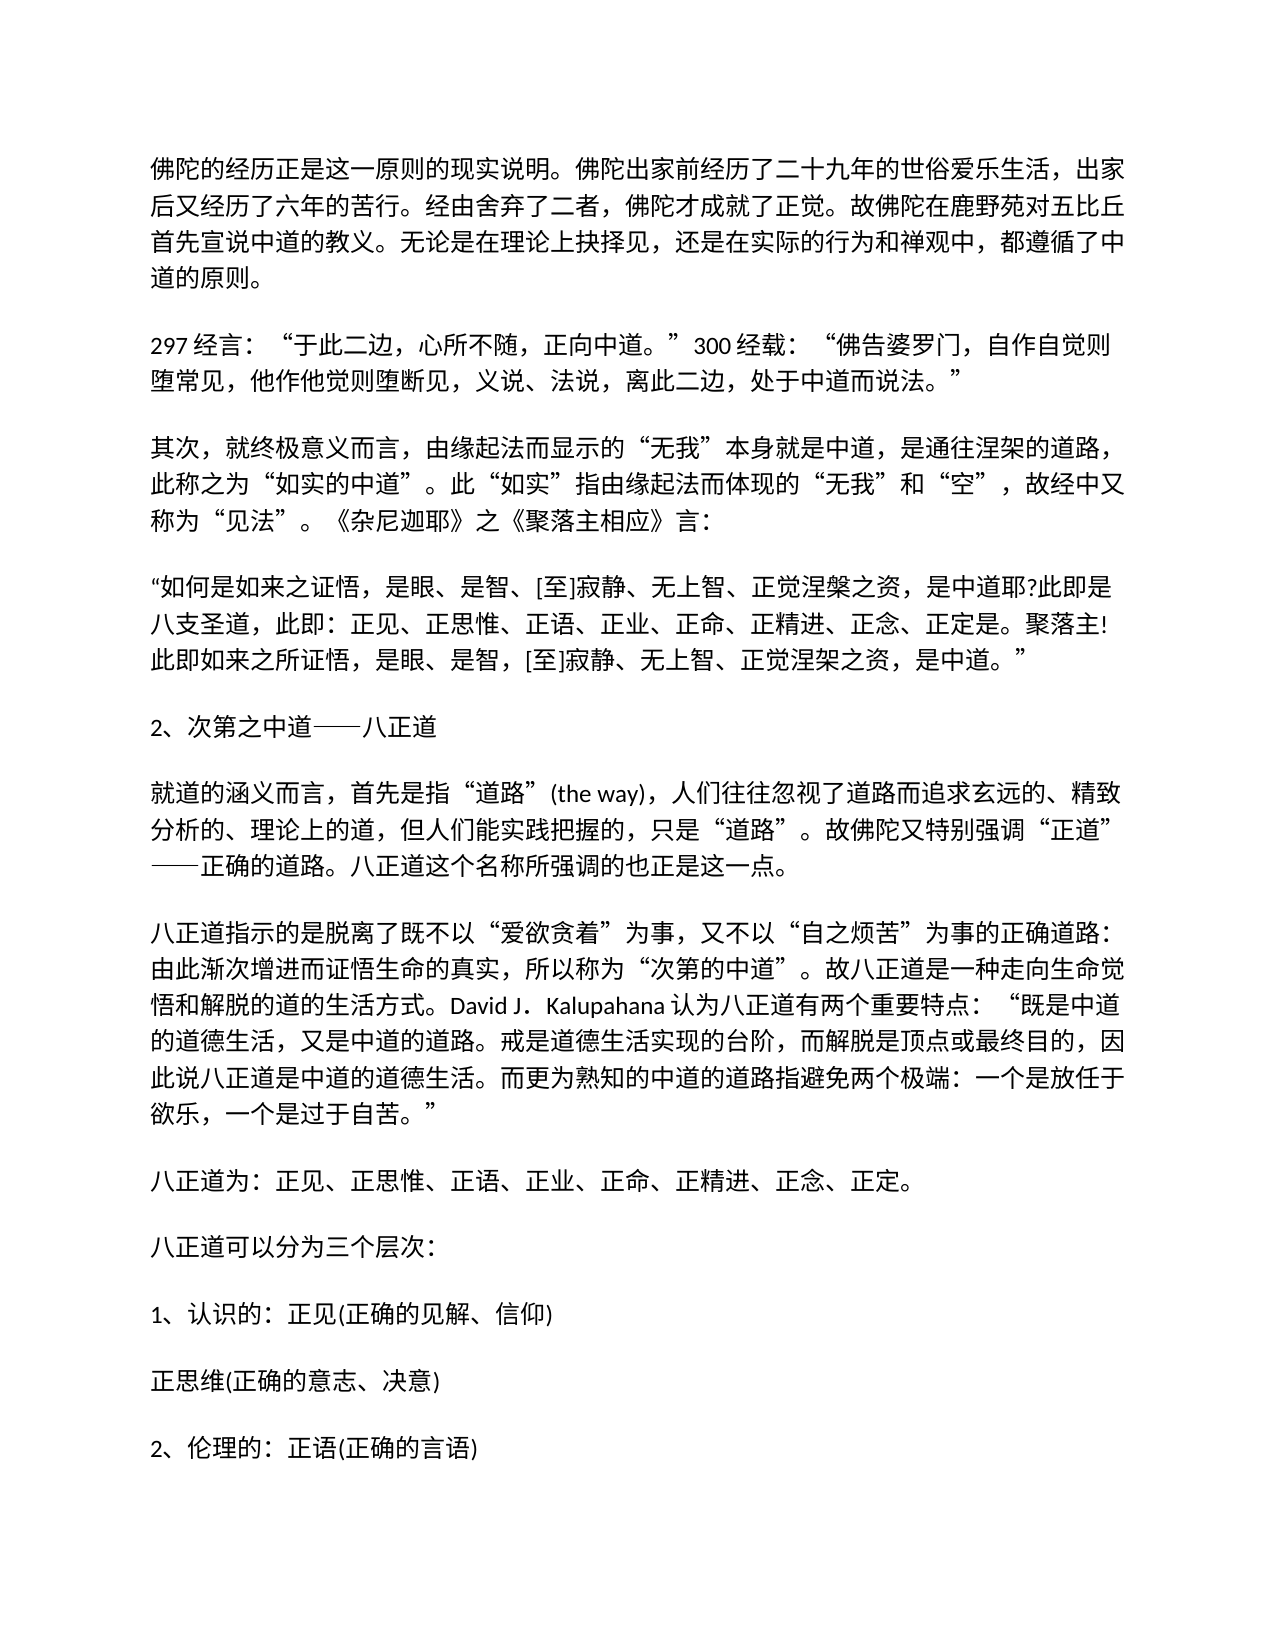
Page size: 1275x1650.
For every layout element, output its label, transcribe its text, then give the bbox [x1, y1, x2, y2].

text 其次，就终极意义而言，由缘起法而显示的“无我”本身就是中道，是通往涅架的道路，此称之为“如实的中道”。此“如实”指由缘起法而体现的“无我”和“空”，故经中又称为“见法”。《杂尼迦耶》之《聚落主相应》言： [150, 428, 1125, 537]
text 佛陀的经历正是这一原则的现实说明。佛陀出家前经历了二十九年的世俗爱乐生活，出家后又经历了六年的苦行。经由舍弃了二者，佛陀才成就了正觉。故佛陀在鹿野苑对五比丘首先宣说中道的教义。无论是在理论上抉择见，还是在实际的行为和禅观中，都遵循了中道的原则。 [150, 150, 1125, 295]
text 八正道可以分为三个层次： [150, 1228, 1125, 1264]
text 2、次第之中道——八正道 [150, 707, 1125, 743]
text 297经言：“于此二边，心所不随，正向中道。”300经载：“佛告婆罗门，自作自觉则堕常见，他作他觉则堕断见，义说、法说，离此二边，处于中道而说法。” [150, 326, 1125, 398]
text 2、伦理的：正语(正确的言语) [150, 1428, 1125, 1464]
text 就道的涵义而言，首先是指“道路”(the way)，人们往往忽视了道路而追求玄远的、精致分析的、理论上的道，但人们能实践把握的，只是“道路”。故佛陀又特别强调“正道”——正确的道路。八正道这个名称所强调的也正是这一点。 [150, 774, 1125, 883]
text 正思维(正确的意志、决意) [150, 1361, 1125, 1398]
text 八正道指示的是脱离了既不以“爱欲贪着”为事，又不以“自之烦苦”为事的正确道路：由此渐次增进而证悟生命的真实，所以称为“次第的中道”。故八正道是一种走向生命觉悟和解脱的道的生活方式。David J．Kalupahana认为八正道有两个重要特点：“既是中道的道德生活，又是中道的道路。戒是道德生活实现的台阶，而解脱是顶点或最终目的，因此说八正道是中道的道德生活。而更为熟知的中道的道路指避免两个极端：一个是放任于欲乐，一个是过于自苦。” [150, 913, 1125, 1131]
text 1、认识的：正见(正确的见解、信仰) [150, 1295, 1125, 1331]
text “如何是如来之证悟，是眼、是智、[至]寂静、无上智、正觉涅槃之资，是中道耶?此即是八支圣道，此即：正见、正思惟、正语、正业、正命、正精进、正念、正定是。聚落主!此即如来之所证悟，是眼、是智，[至]寂静、无上智、正觉涅架之资，是中道。” [150, 568, 1125, 677]
text 八正道为：正见、正思惟、正语、正业、正命、正精进、正念、正定。 [150, 1161, 1125, 1197]
